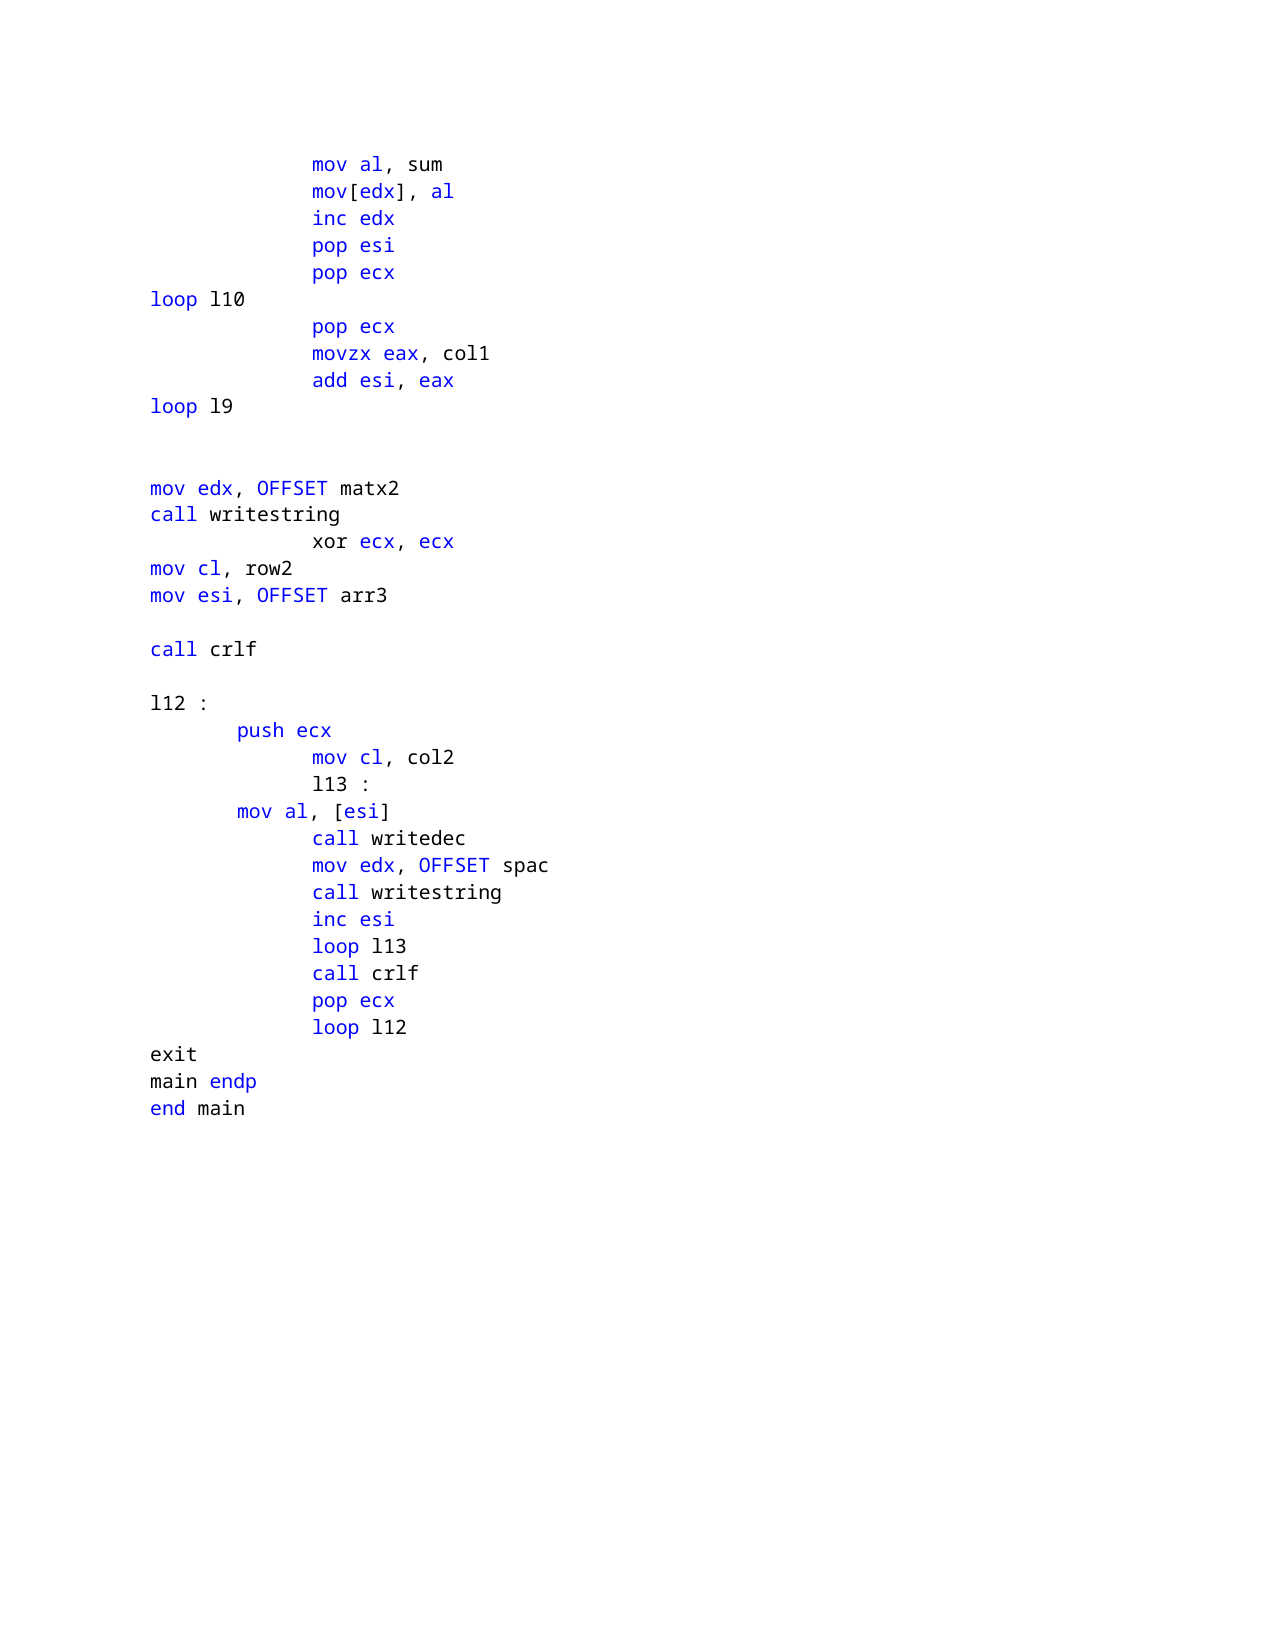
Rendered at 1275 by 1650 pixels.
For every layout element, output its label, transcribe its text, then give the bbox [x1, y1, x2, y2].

text mov edx, OFFSET matx2 [150, 474, 1125, 501]
text mov esi, OFFSET arr3 [150, 582, 1125, 609]
text main endp [150, 1067, 1125, 1094]
text loop l10 [150, 285, 1125, 312]
text call crlf [150, 636, 1125, 663]
text pop ecx [150, 312, 1125, 339]
text pop esi [150, 231, 1125, 258]
text call crlf [150, 959, 1125, 986]
text pop ecx [150, 258, 1125, 285]
text end main [150, 1094, 1125, 1121]
text mov cl, row2 [150, 555, 1125, 582]
text movzx eax, col1 [150, 339, 1125, 366]
text l12 : [150, 689, 1125, 717]
text xor ecx, ecx [150, 528, 1125, 555]
text inc edx [150, 204, 1125, 231]
text loop l12 [150, 1013, 1125, 1040]
text call writestring [150, 878, 1125, 905]
text mov al, [esi] [150, 797, 1125, 824]
text call writedec [150, 824, 1125, 851]
text add esi, eax [150, 366, 1125, 393]
text call writestring [150, 501, 1125, 528]
text inc esi [150, 905, 1125, 932]
text l13 : [150, 771, 1125, 797]
text push ecx [150, 717, 1125, 743]
text mov al, sum [150, 150, 1125, 177]
text loop l13 [150, 932, 1125, 959]
text loop l9 [150, 393, 1125, 420]
text mov edx, OFFSET spac [150, 851, 1125, 878]
text exit [150, 1040, 1125, 1067]
text pop ecx [150, 986, 1125, 1013]
text mov cl, col2 [150, 743, 1125, 771]
text mov[edx], al [150, 177, 1125, 204]
